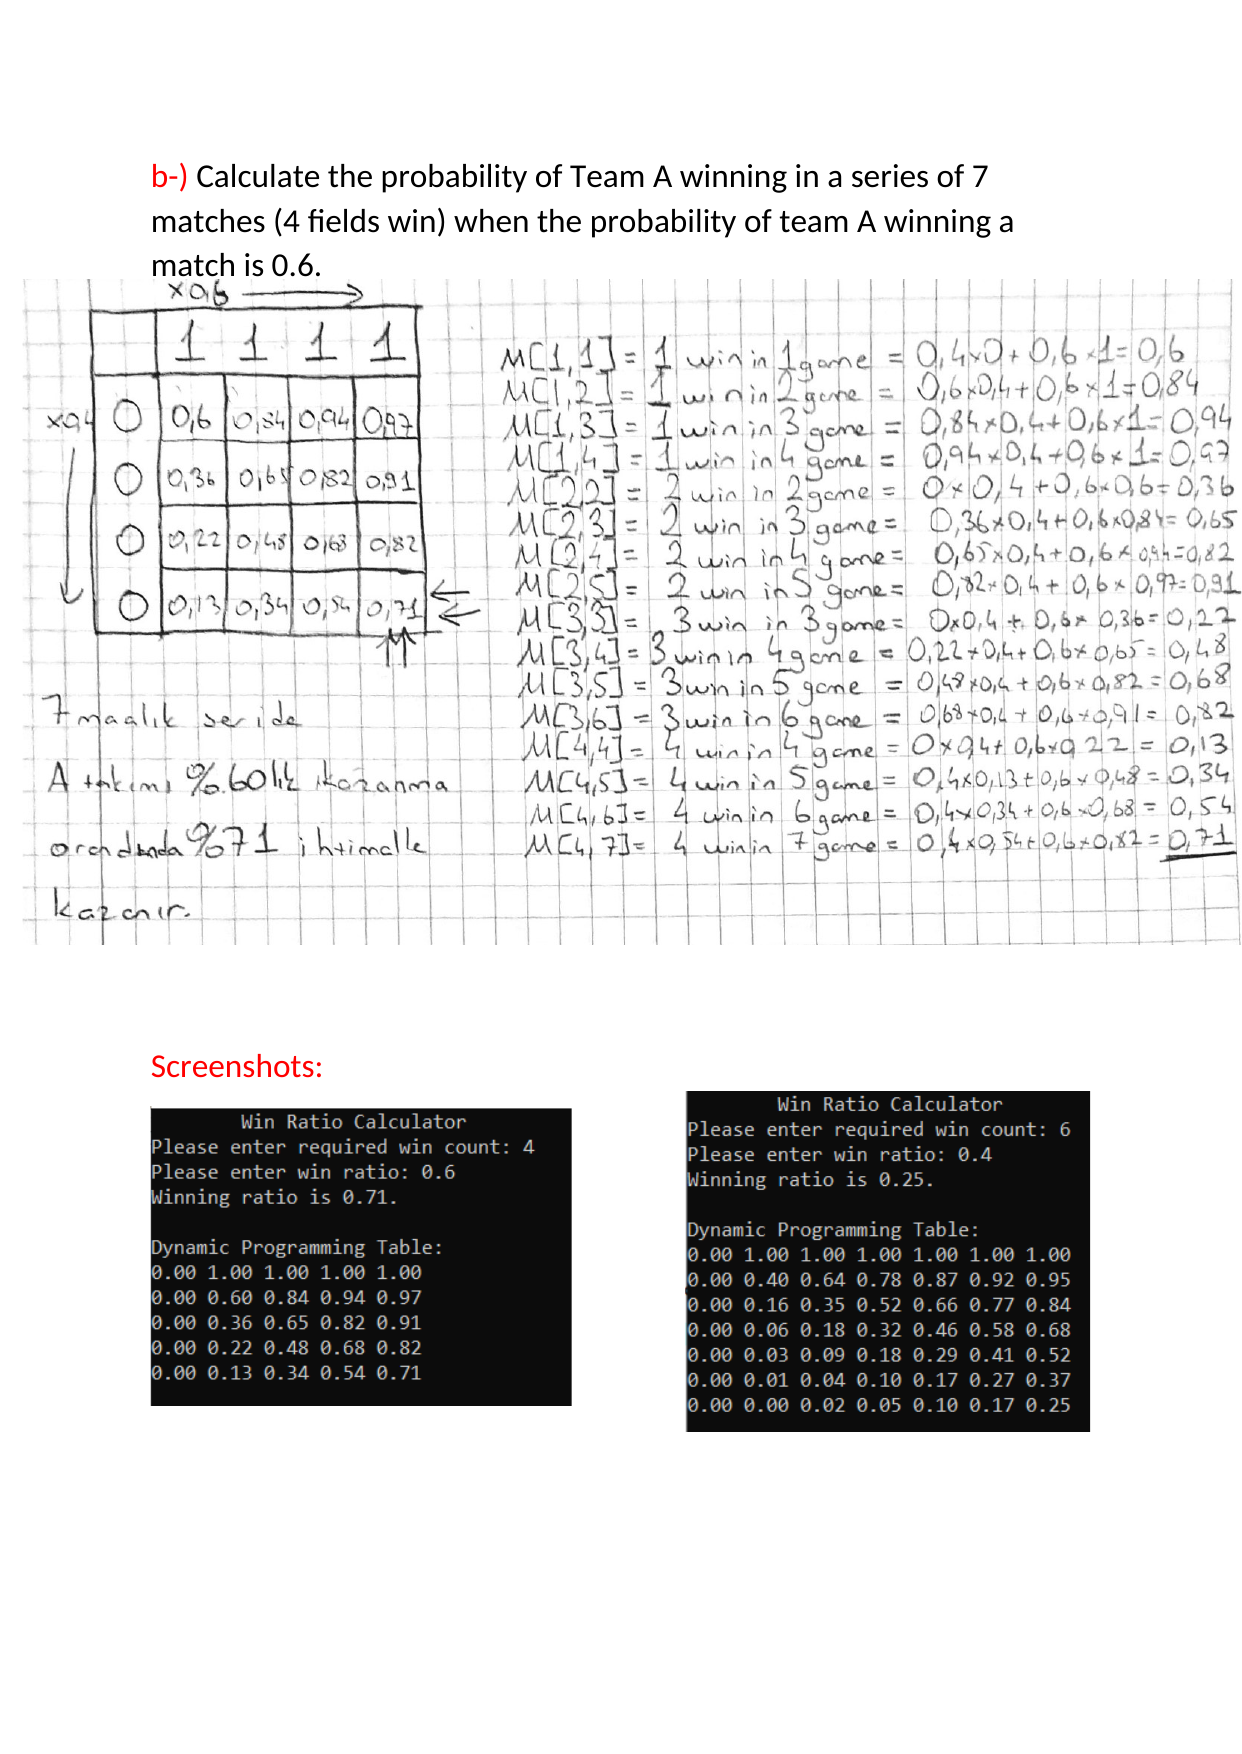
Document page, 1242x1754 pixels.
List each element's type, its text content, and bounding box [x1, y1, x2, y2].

text Screenshots: [151, 1045, 1090, 1086]
picture [150, 1106, 572, 1406]
picture [22, 279, 1242, 945]
picture [685, 1091, 1091, 1432]
text b-) Calculate the probability of Team A winning in a series of 7 matches (4 fields win) when the probability of team A winning a match is 0.6. [151, 155, 1090, 285]
